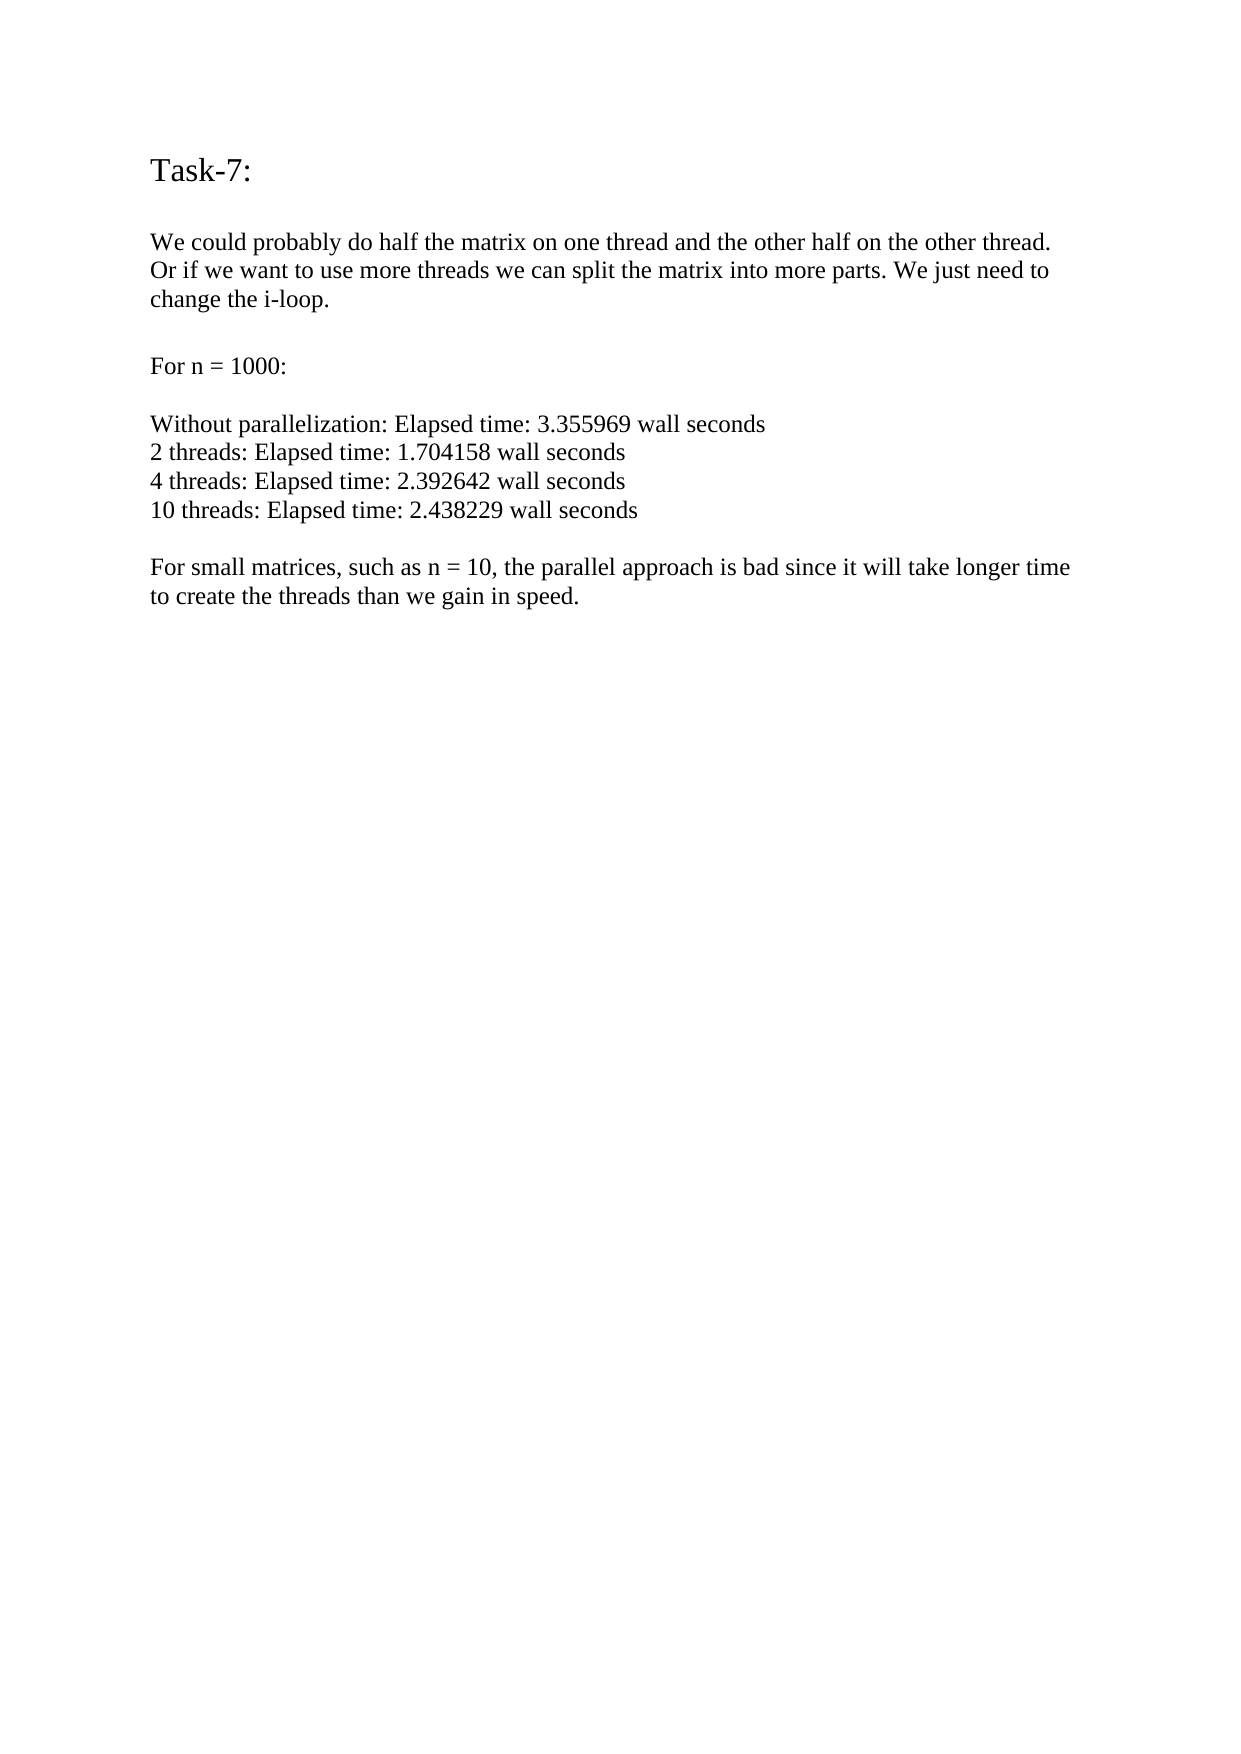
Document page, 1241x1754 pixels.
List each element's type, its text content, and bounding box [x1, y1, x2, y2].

text Without parallelization: Elapsed time: 3.355969 wall seconds [150, 409, 1090, 437]
text We could probably do half the matrix on one thread and the other half on the other thread. Or if we want to use more threads we can split the matrix into more parts. We just need to change the i-loop. [150, 227, 1090, 313]
text 2 threads: Elapsed time: 1.704158 wall seconds [150, 437, 1090, 466]
text 4 threads: Elapsed time: 2.392642 wall seconds [150, 466, 1090, 495]
text For n = 1000: [150, 351, 1090, 380]
text 10 threads: Elapsed time: 2.438229 wall seconds [150, 495, 1090, 524]
text For small matrices, such as n = 10, the parallel approach is bad since it will take longer time to create the threads than we gain in speed. [150, 552, 1090, 610]
text Task-7: [150, 150, 1090, 188]
